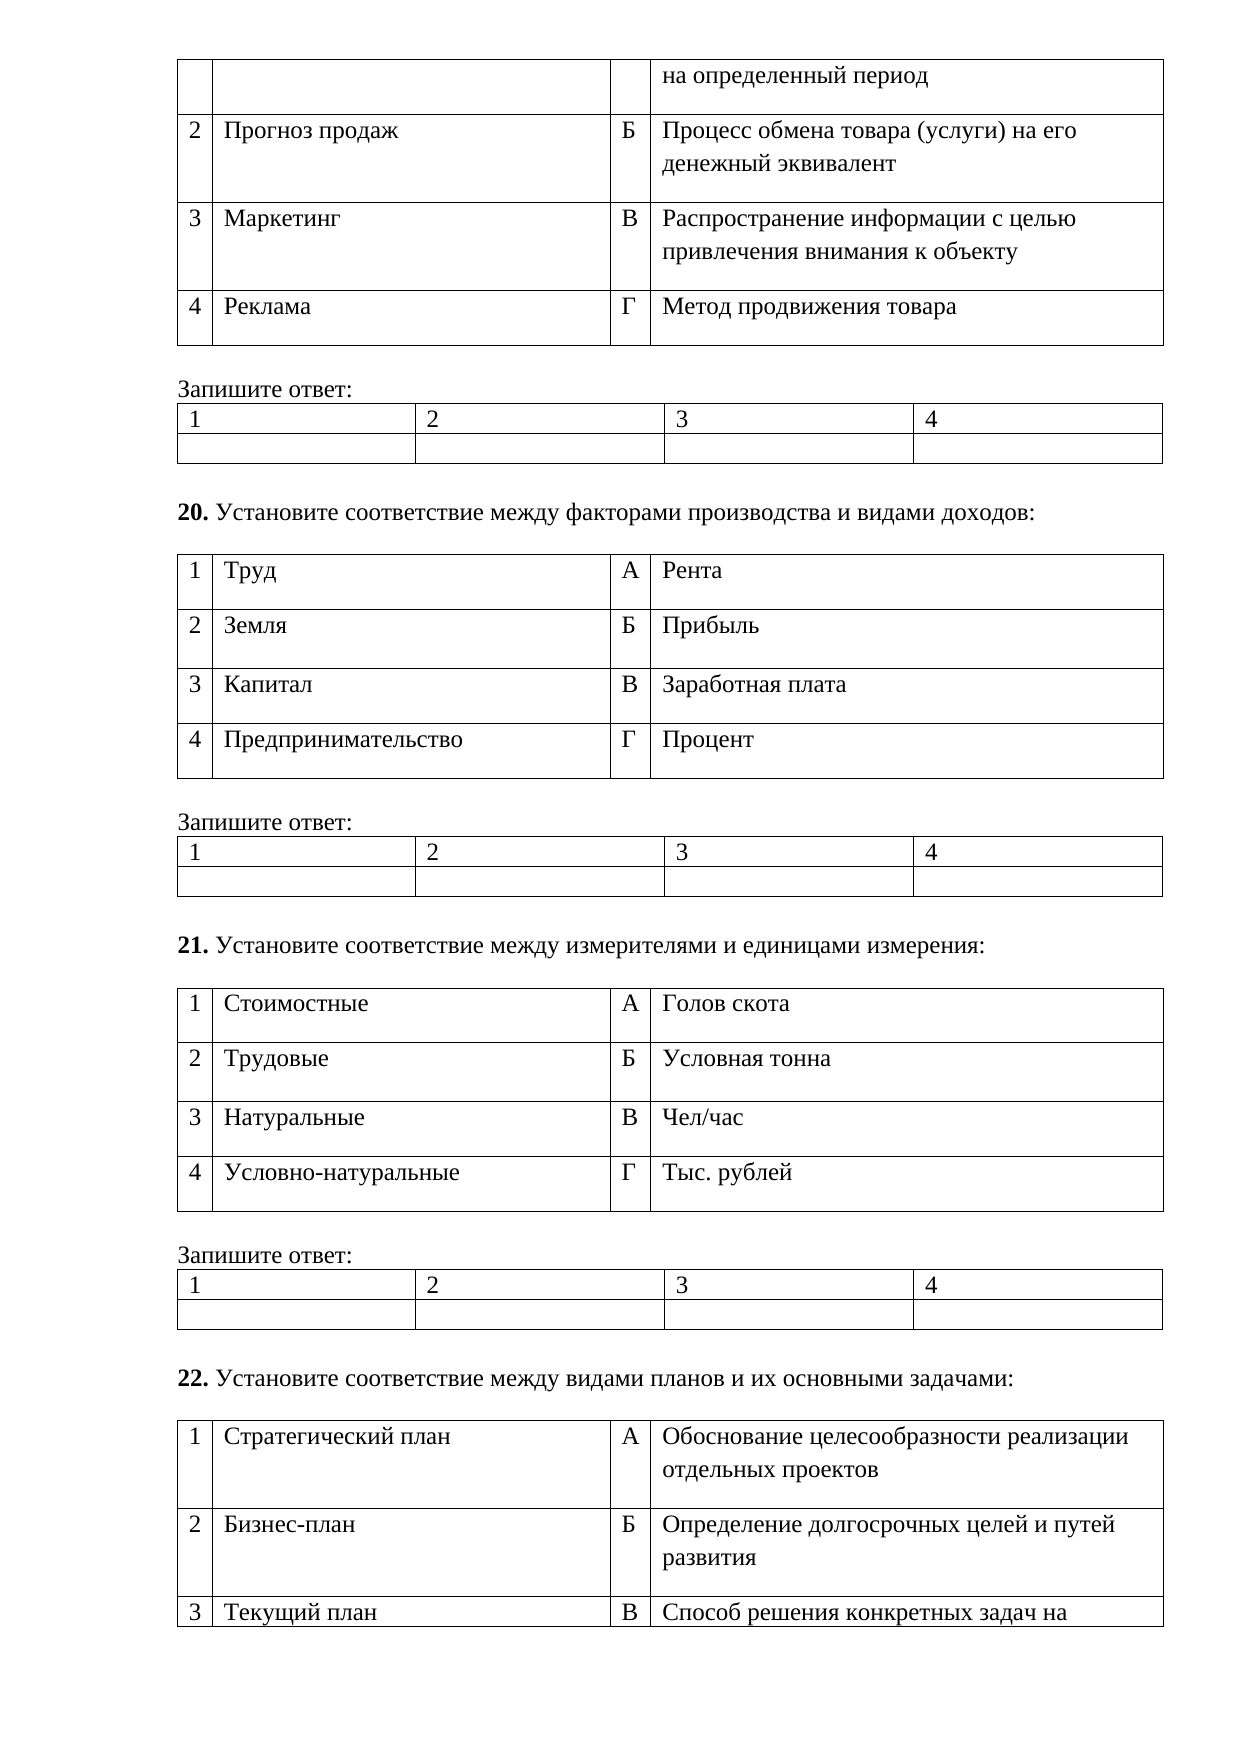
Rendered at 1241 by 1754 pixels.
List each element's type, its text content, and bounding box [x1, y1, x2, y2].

table_header Голов скота [651, 989, 1163, 1042]
table_cell Б [611, 1043, 650, 1101]
table_cell Г [611, 724, 650, 778]
table_cell Чел/час [651, 1102, 1163, 1156]
table_cell Прогноз продаж [213, 115, 610, 202]
table_cell В [611, 203, 650, 290]
table_cell Прибыль [651, 610, 1163, 668]
table_cell Определение долгосрочных целей и путей развития [651, 1509, 1163, 1596]
table_header 1 [178, 989, 212, 1042]
table_header 2 [416, 837, 664, 866]
text Запишите ответ: [177, 1241, 1152, 1269]
table_cell Текущий план [213, 1597, 610, 1626]
table_cell Условная тонна [651, 1043, 1163, 1101]
table_cell Распространение информации с целью привлечения внимания к объекту [651, 203, 1163, 290]
table_cell [416, 1300, 664, 1329]
table_cell В [611, 1102, 650, 1156]
table_cell [665, 1300, 913, 1329]
table_cell Трудовые [213, 1043, 610, 1101]
table_cell Процесс обмена товара (услуги) на его денежный эквивалент [651, 115, 1163, 202]
table_cell 3 [178, 669, 212, 723]
table_cell [914, 434, 1162, 463]
table_header А [611, 1421, 650, 1508]
table_cell Г [611, 291, 650, 345]
table_cell [178, 434, 415, 463]
table_header 1 [178, 1270, 415, 1299]
table_cell [178, 1300, 415, 1329]
table_cell Капитал [213, 669, 610, 723]
table_cell 2 [178, 610, 212, 668]
table_cell Предпринимательство [213, 724, 610, 778]
table_header 4 [914, 837, 1162, 866]
table_header Стоимостные [213, 989, 610, 1042]
table_cell [665, 867, 913, 896]
table_cell 3 [178, 203, 212, 290]
table_cell [416, 867, 664, 896]
table_header А [611, 989, 650, 1042]
table_cell Натуральные [213, 1102, 610, 1156]
table_cell 4 [178, 1157, 212, 1211]
table_header Обоснование целесообразности реализации отдельных проектов [651, 1421, 1163, 1508]
table_header 1 [178, 555, 212, 609]
table_cell 2 [178, 115, 212, 202]
table_header 1 [178, 837, 415, 866]
table_cell Тыс. рублей [651, 1157, 1163, 1211]
table_header 4 [914, 1270, 1162, 1299]
table_cell [416, 434, 664, 463]
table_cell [651, 1597, 1163, 1626]
table_cell [914, 1300, 1162, 1329]
table_header 2 [416, 1270, 664, 1299]
text 22. Установите соответствие между видами планов и их основными задачами: [177, 1363, 1152, 1392]
table_header Продажа [213, 60, 610, 114]
table_header Рента [651, 555, 1163, 609]
table_cell Метод продвижения товара [651, 291, 1163, 345]
table_header Труд [213, 555, 610, 609]
table_header 4 [914, 404, 1162, 433]
table_cell [914, 867, 1162, 896]
table_cell Процент [651, 724, 1163, 778]
table_header А [611, 555, 650, 609]
table_header Стратегический план [213, 1421, 610, 1508]
table_header А [611, 60, 650, 114]
table_cell Б [611, 115, 650, 202]
table_cell 2 [178, 1509, 212, 1596]
table_cell 3 [178, 1597, 212, 1626]
table_cell В [611, 669, 650, 723]
table_cell [665, 434, 913, 463]
table_cell Заработная плата [651, 669, 1163, 723]
table_cell Б [611, 610, 650, 668]
table_cell Б [611, 1509, 650, 1596]
text 21. Установите соответствие между измерителями и единицами измерения: [177, 930, 1152, 959]
table_header 3 [665, 404, 913, 433]
table_cell Бизнес-план [213, 1509, 610, 1596]
table_header 3 [665, 1270, 913, 1299]
table_header 1 [178, 404, 415, 433]
table_header 2 [416, 404, 664, 433]
table_cell Условно-натуральные [213, 1157, 610, 1211]
table_cell [178, 867, 415, 896]
text Запишите ответ: [177, 374, 1152, 403]
table_cell 3 [178, 1102, 212, 1156]
text 20. Установите соответствие между факторами производства и видами доходов: [177, 497, 1152, 526]
table_header 3 [665, 837, 913, 866]
table_cell 4 [178, 724, 212, 778]
table_cell Земля [213, 610, 610, 668]
table_cell 4 [178, 291, 212, 345]
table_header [651, 60, 1163, 114]
table_header 1 [178, 60, 212, 114]
table_header 1 [178, 1421, 212, 1508]
table_cell Г [611, 1157, 650, 1211]
table_cell Маркетинг [213, 203, 610, 290]
text Запишите ответ: [177, 807, 1152, 836]
table_cell 2 [178, 1043, 212, 1101]
table_cell В [611, 1597, 650, 1626]
table_cell Реклама [213, 291, 610, 345]
